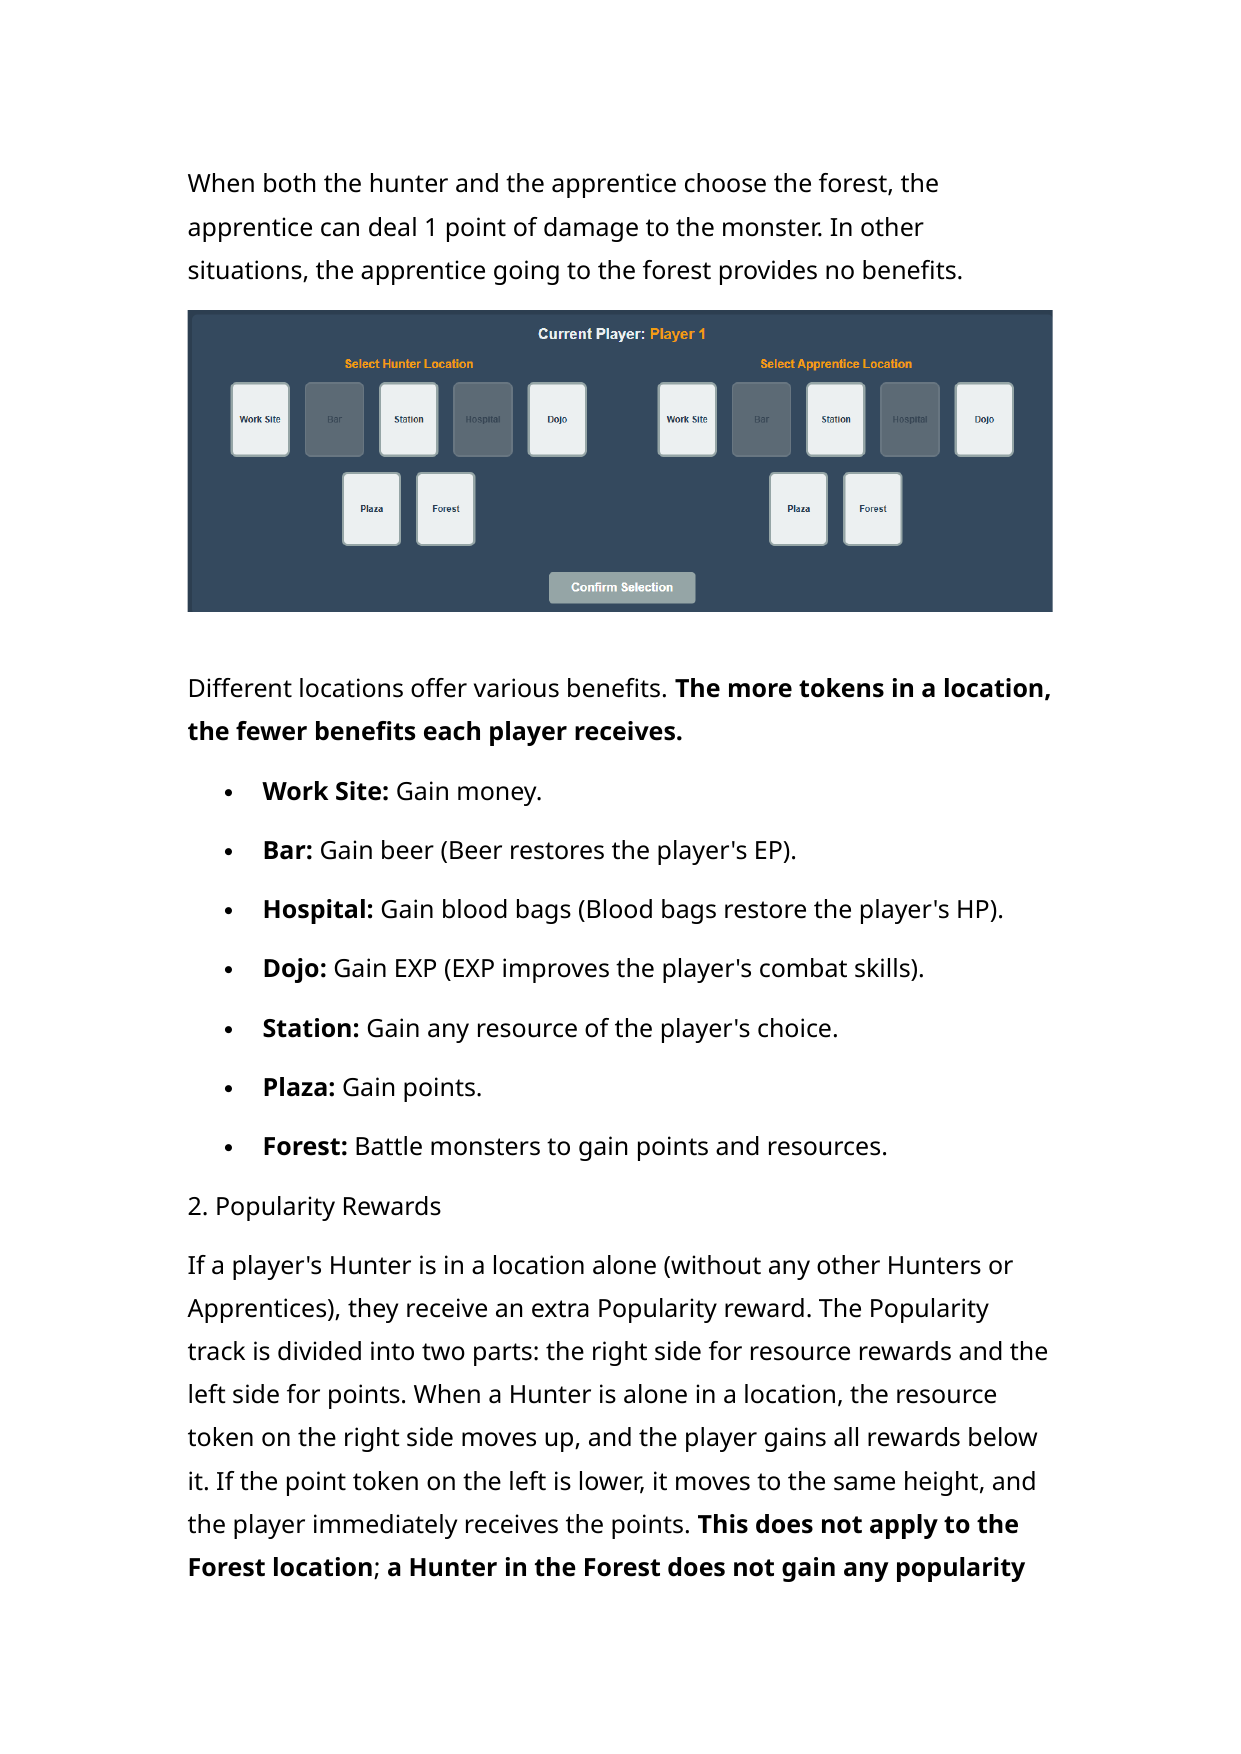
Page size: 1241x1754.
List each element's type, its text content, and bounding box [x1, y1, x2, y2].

list Forest: Battle monsters to gain points and resources. [225, 1127, 1053, 1165]
list Work Site: Gain money. [225, 772, 1053, 809]
picture [187, 310, 1053, 612]
list Bar: Gain beer (Beer restores the player's EP). [225, 831, 1053, 868]
list Plaza: Gain points. [225, 1068, 1053, 1106]
list Dojo: Gain EXP (EXP improves the player's combat skills). [225, 949, 1053, 987]
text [187, 1246, 1053, 1585]
list Hospital: Gain blood bags (Blood bags restore the player's HP). [225, 890, 1053, 928]
text Different locations offer various benefits. The more tokens in a location, the fewer benefits each player receives. [187, 669, 1053, 750]
text 2. Popularity Rewards [187, 1187, 1053, 1224]
text When both the hunter and the apprentice choose the forest, the apprentice can deal 1 point of damage to the monster. In other situations, the apprentice going to the forest provides no benefits. [187, 164, 1053, 288]
list Station: Gain any resource of the player's choice. [225, 1009, 1053, 1046]
